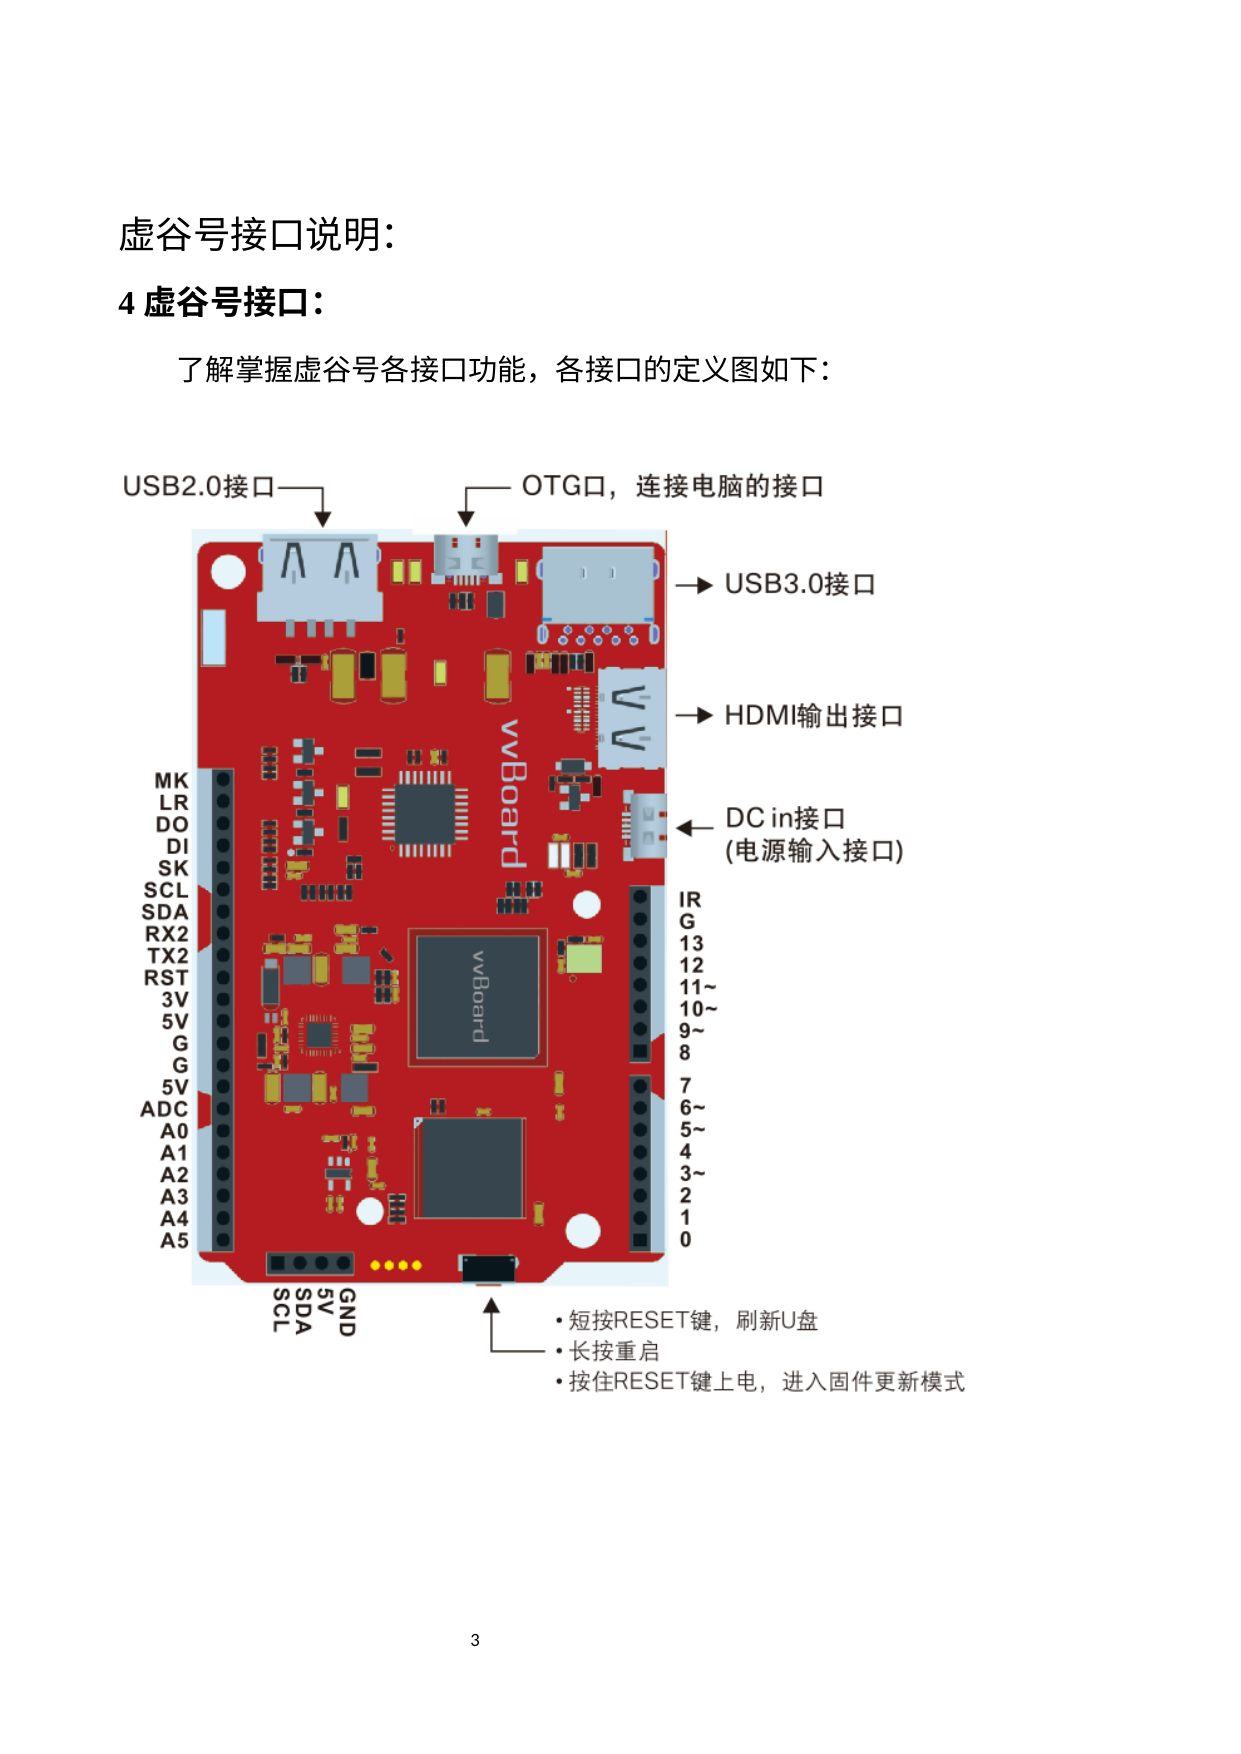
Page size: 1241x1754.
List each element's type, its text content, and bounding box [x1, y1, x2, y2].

text 了解掌握虚谷号各接口功能，各接口的定义图如下： [118, 334, 1122, 402]
text 4 虚谷号接口： [118, 266, 1122, 334]
picture [118, 469, 982, 1398]
text 虚谷号接口说明： [118, 198, 1122, 266]
